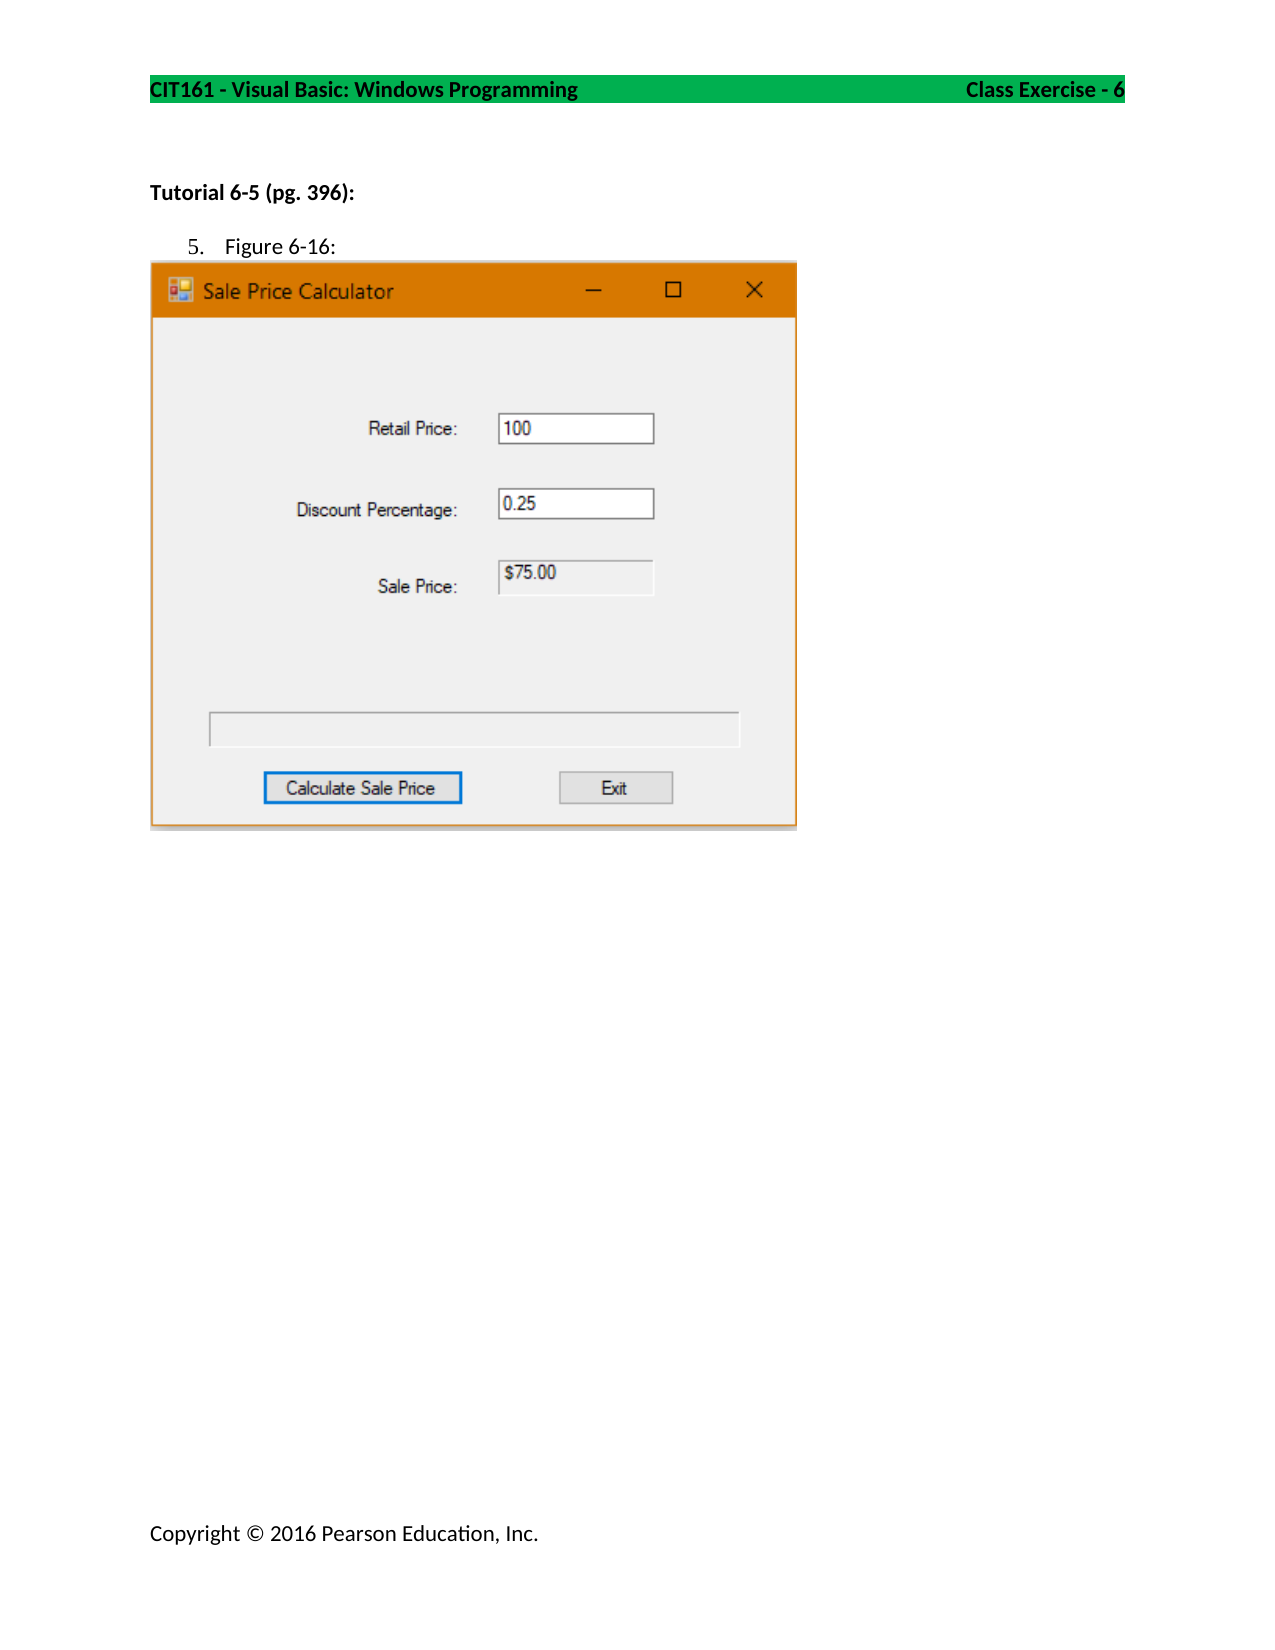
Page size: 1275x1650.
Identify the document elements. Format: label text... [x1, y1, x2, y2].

text Tutorial 6-5 (pg. 396): [150, 178, 1125, 206]
list Figure 6-16: [187, 232, 1125, 260]
picture [150, 260, 797, 831]
